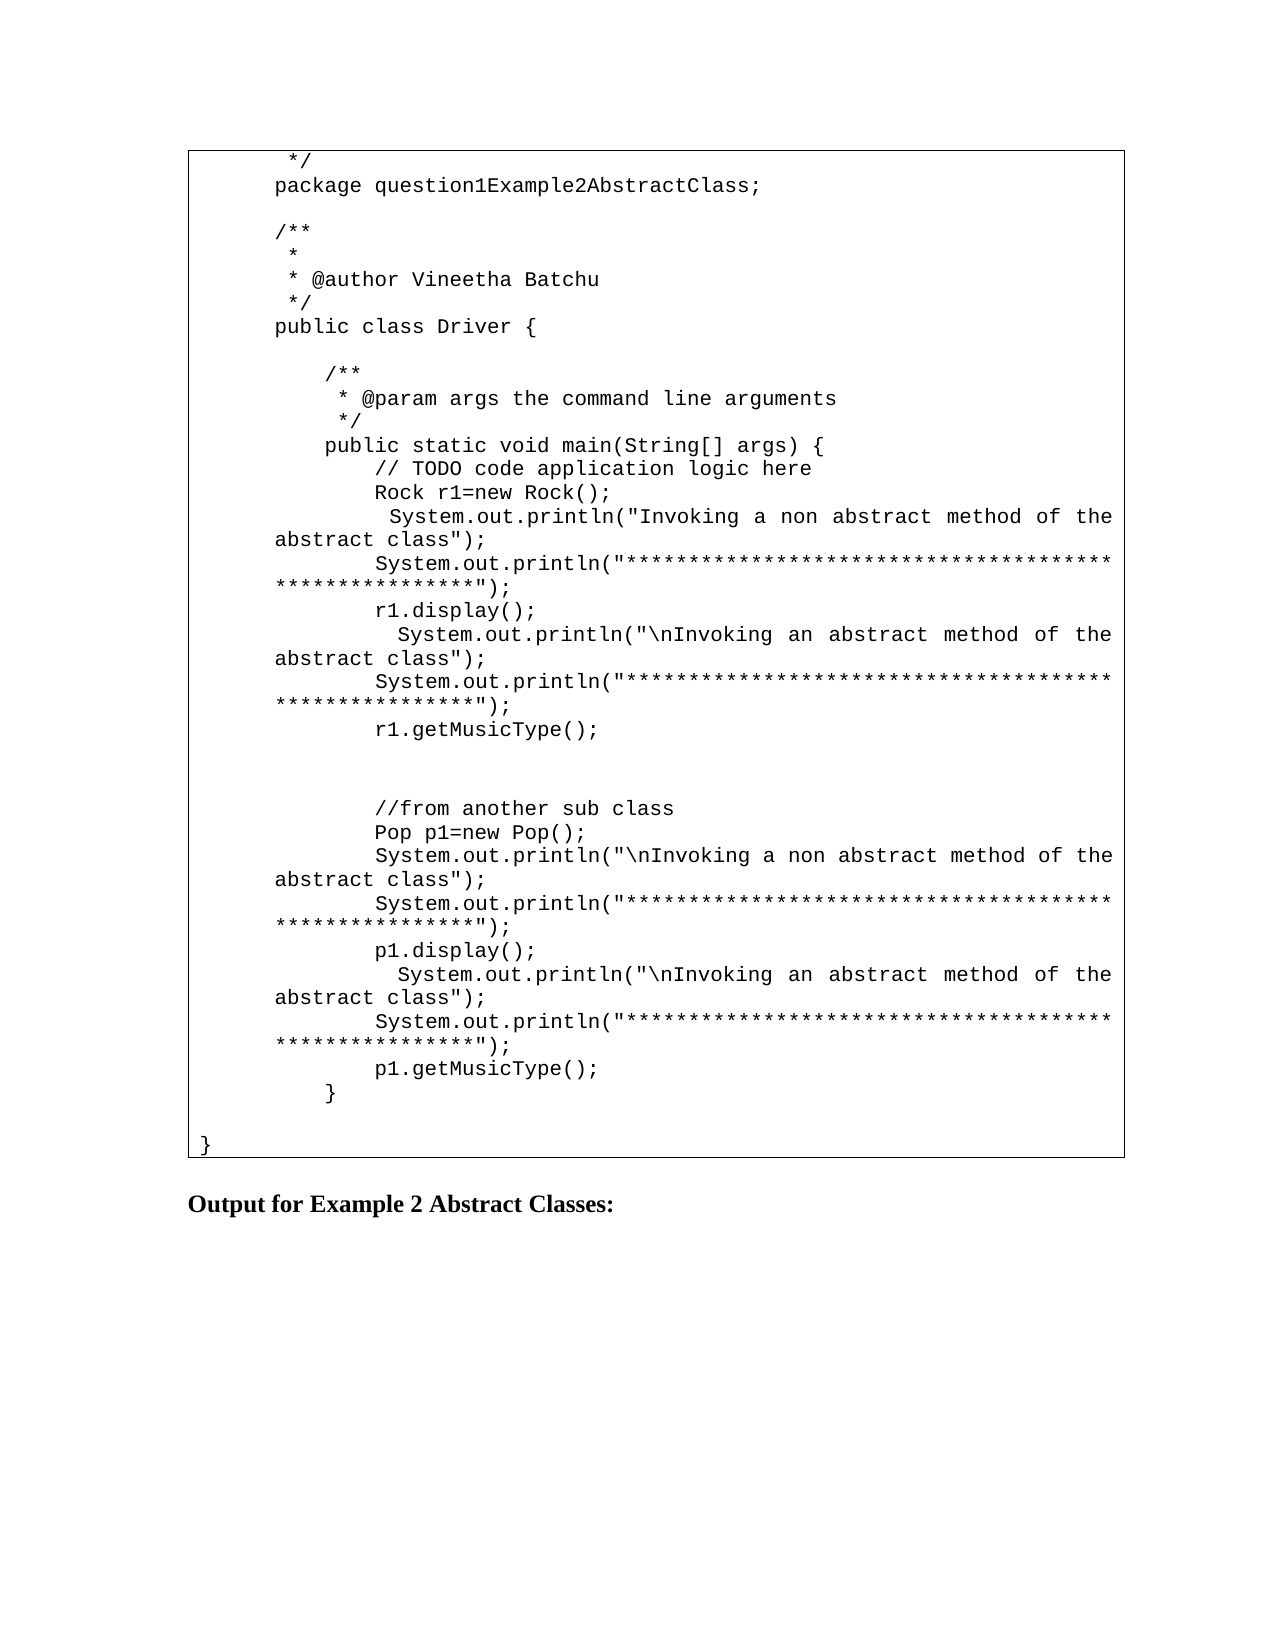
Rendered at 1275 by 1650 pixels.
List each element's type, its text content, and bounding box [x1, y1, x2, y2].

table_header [189, 151, 1124, 1157]
list Output for Example 2 Abstract Classes: [187, 1189, 1125, 1218]
